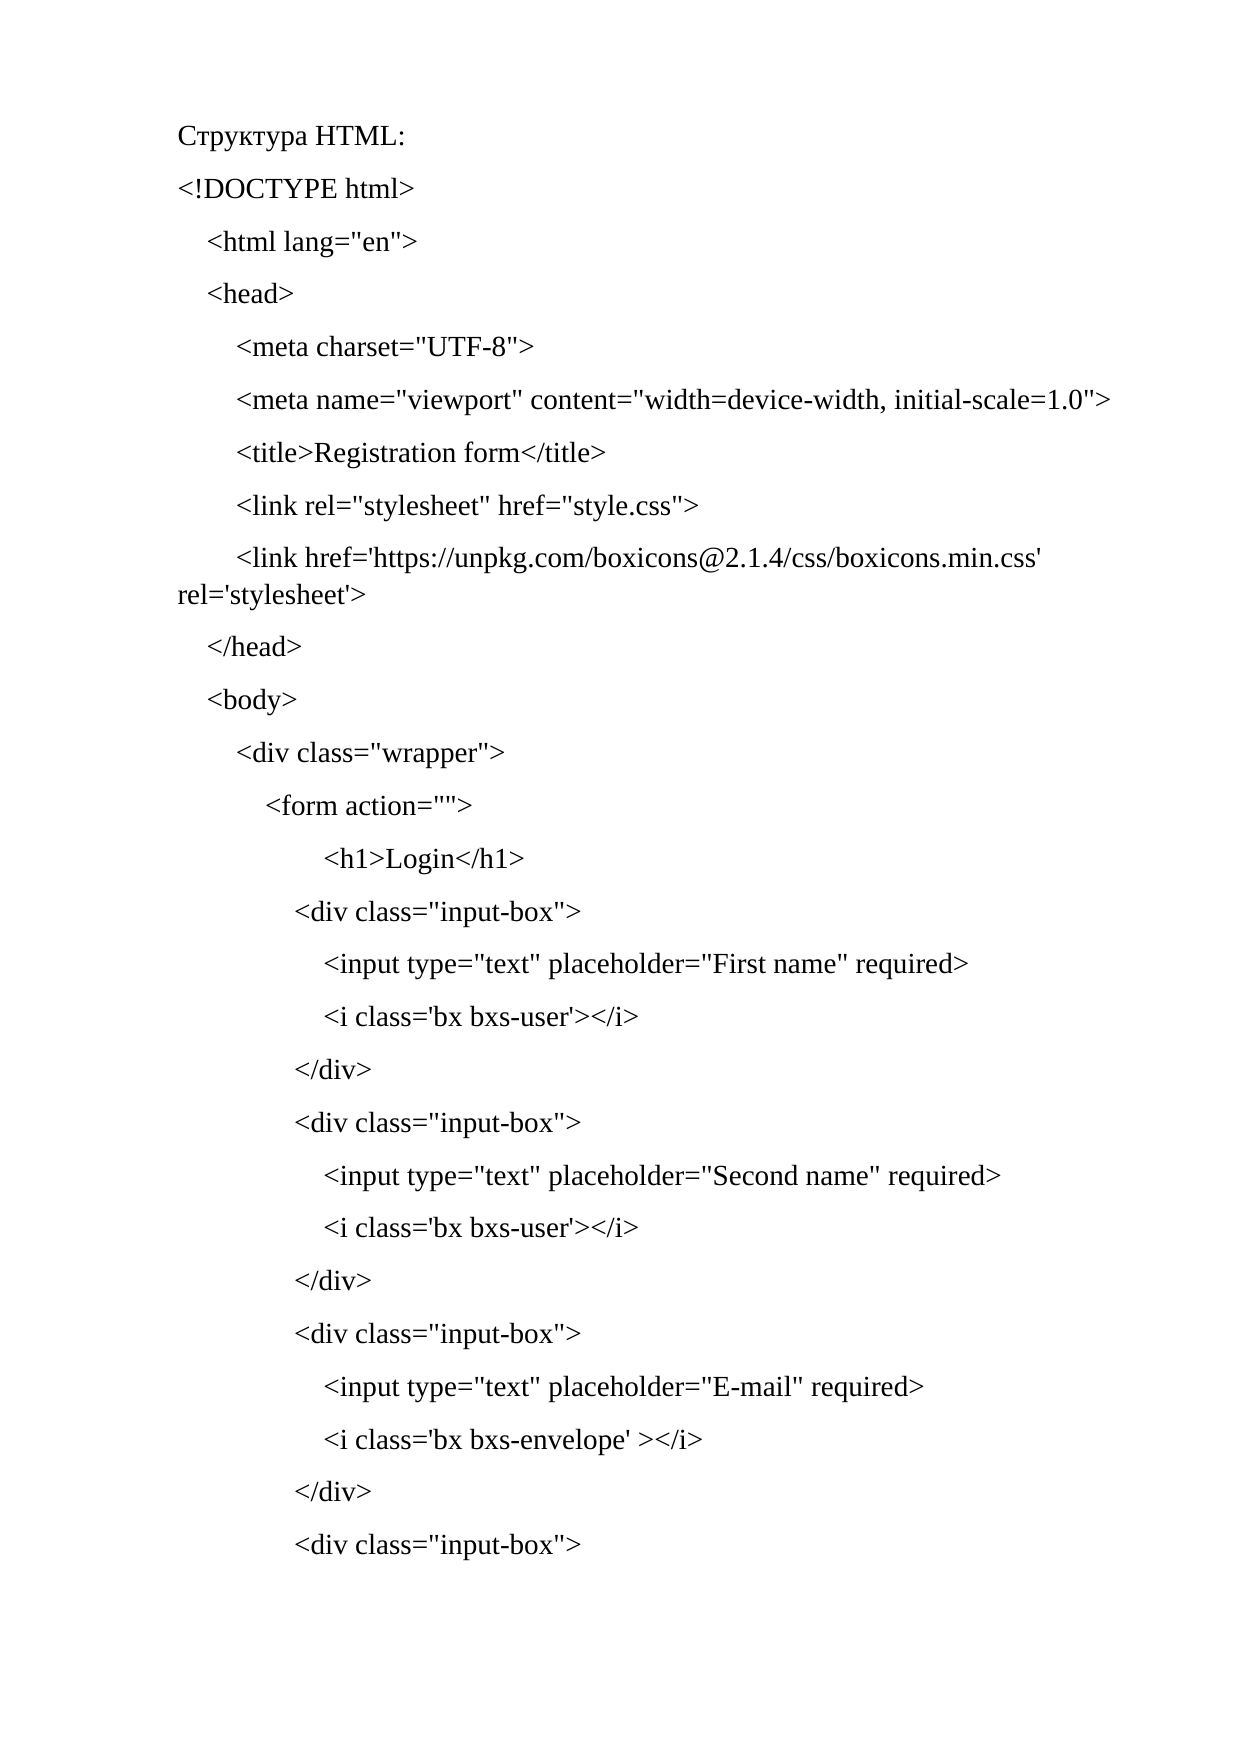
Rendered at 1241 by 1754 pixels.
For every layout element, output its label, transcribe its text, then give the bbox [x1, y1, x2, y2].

text <meta name="viewport" content="width=device-width, initial-scale=1.0"> [177, 382, 1152, 416]
text <head> [177, 277, 1152, 310]
text </div> [177, 1263, 1152, 1297]
text <i class='bx bxs-envelope' ></i> [177, 1422, 1152, 1455]
text <body> [177, 682, 1152, 716]
text </div> [177, 1052, 1152, 1086]
text <div class="input-box"> [177, 1105, 1152, 1138]
text </div> [177, 1474, 1152, 1508]
text <input type="text" placeholder="First name" required> [177, 946, 1152, 980]
text Структура HTML: [177, 118, 1152, 152]
text <div class="input-box"> [177, 1316, 1152, 1350]
text <h1>Login</h1> [177, 841, 1152, 874]
text <div class="input-box"> [177, 1527, 1152, 1561]
text <link href='https://unpkg.com/boxicons@2.1.4/css/boxicons.min.css' rel='stylesheet'> [177, 541, 1152, 610]
text <i class='bx bxs-user'></i> [177, 1211, 1152, 1244]
text <title>Registration form</title> [177, 435, 1152, 468]
text <link rel="stylesheet" href="style.css"> [177, 488, 1152, 521]
text <input type="text" placeholder="E-mail" required> [177, 1369, 1152, 1402]
text <form action=""> [177, 788, 1152, 822]
text <input type="text" placeholder="Second name" required> [177, 1158, 1152, 1191]
text </head> [177, 629, 1152, 663]
text <!DOCTYPE html> [177, 171, 1152, 204]
text <div class="wrapper"> [177, 735, 1152, 769]
text <html lang="en"> [177, 224, 1152, 257]
text <meta charset="UTF-8"> [177, 329, 1152, 363]
text <div class="input-box"> [177, 894, 1152, 927]
text <i class='bx bxs-user'></i> [177, 999, 1152, 1033]
